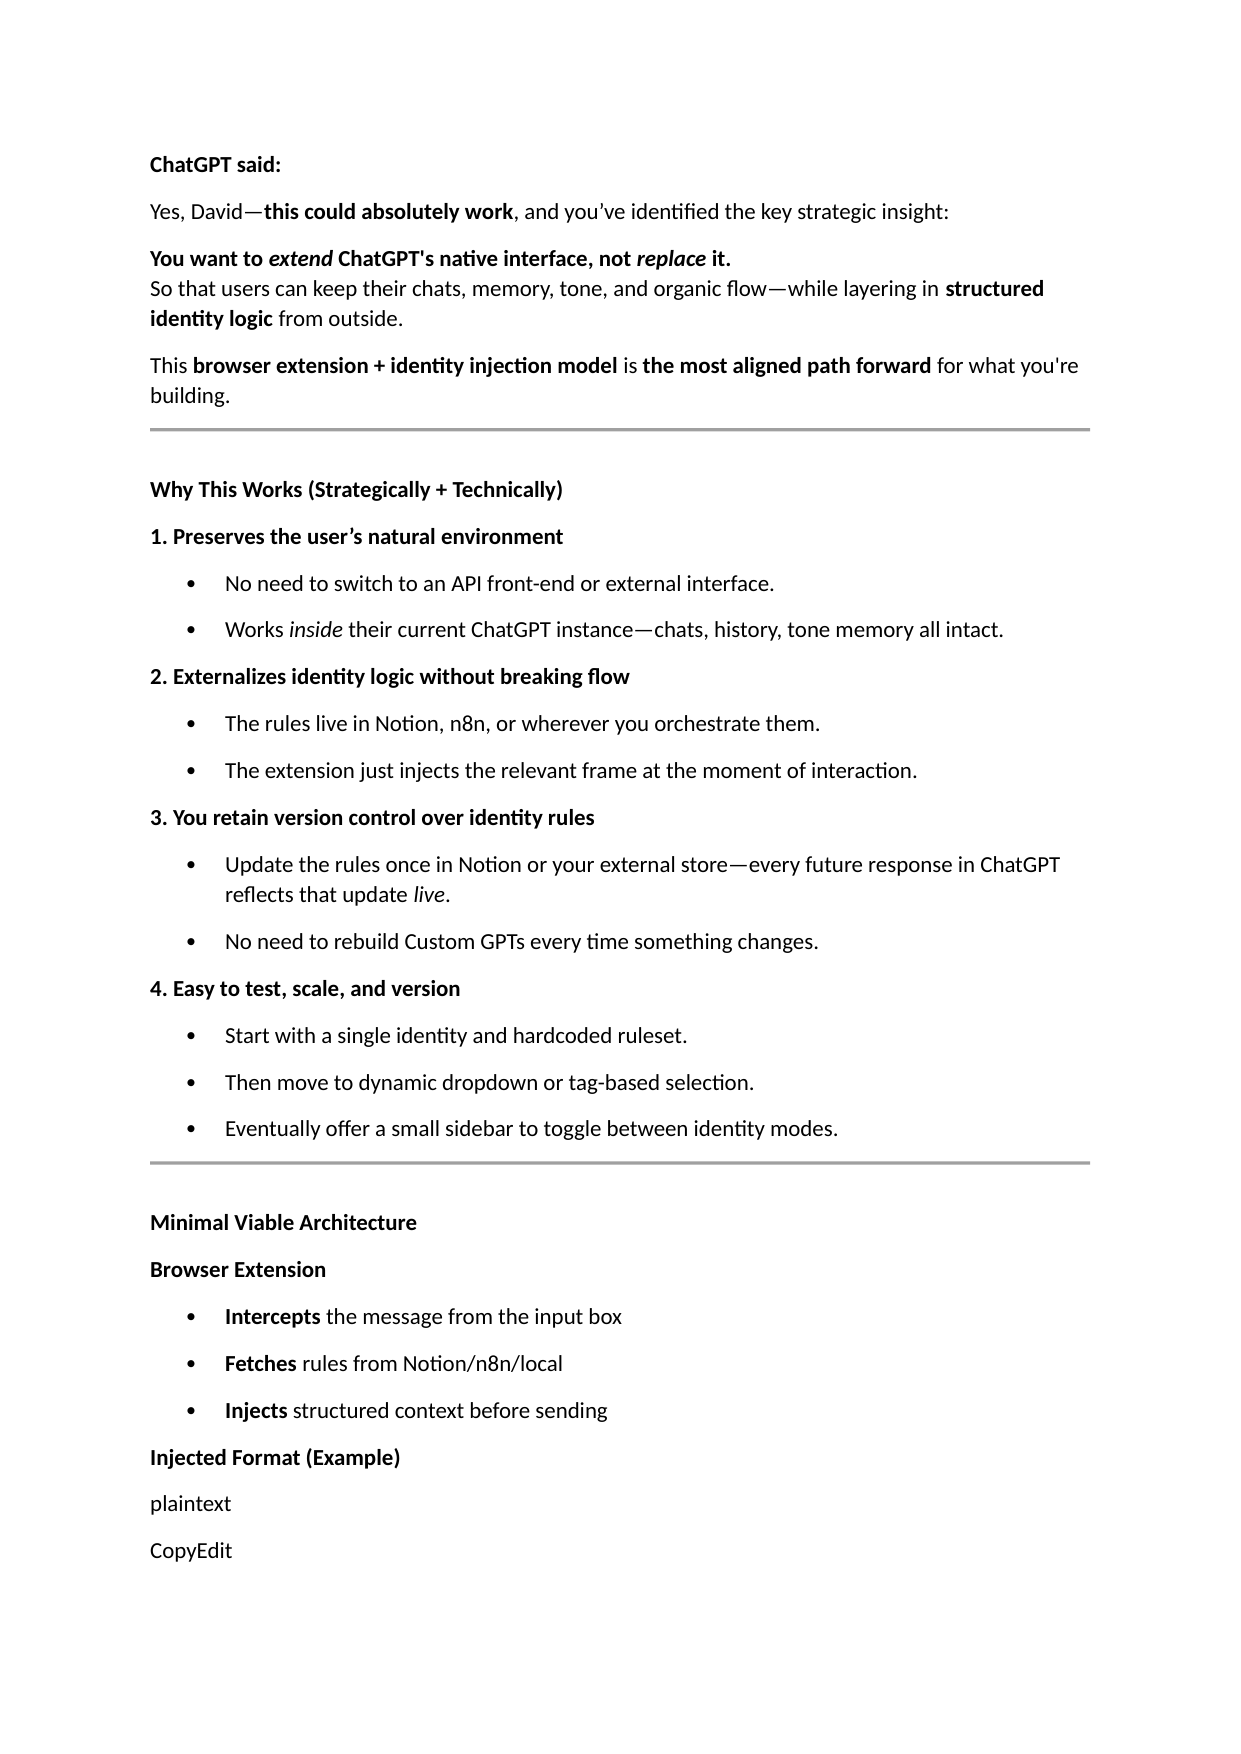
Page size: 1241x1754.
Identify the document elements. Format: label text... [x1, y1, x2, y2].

list Update the rules once in Notion or your external store—every future response in ChatGPT reflects that update live. [187, 850, 1090, 908]
text Injected Format (Example) [150, 1443, 1090, 1471]
list Then move to dynamic dropdown or tag-based selection. [187, 1068, 1090, 1096]
text ChatGPT said: [150, 150, 1090, 178]
text This browser extension + identity injection model is the most aligned path forward for what you're building. [150, 351, 1090, 409]
text Browser Extension [150, 1255, 1090, 1283]
list The rules live in Notion, n8n, or wherever you orchestrate them. [187, 709, 1090, 737]
text 2. Externalizes identity logic without breaking flow [150, 662, 1090, 691]
list Fetches rules from Notion/n8n/local [187, 1349, 1090, 1377]
text You want to extend ChatGPT's native interface, not replace it. So that users can keep their chats, memory, tone, and organic flow—while layering in structured identity logic from outside. [150, 244, 1090, 332]
list The extension just injects the relevant frame at the moment of interaction. [187, 756, 1090, 784]
list No need to switch to an API front-end or external interface. [187, 569, 1090, 597]
text Yes, David—this could absolutely work, and you’ve identified the key strategic insight: [150, 197, 1090, 225]
list No need to rebuild Custom GPTs every time something changes. [187, 927, 1090, 955]
text Minimal Viable Architecture [150, 1208, 1090, 1236]
text 1. Preserves the user’s natural environment [150, 522, 1090, 550]
text 3. You retain version control over identity rules [150, 803, 1090, 831]
list Eventually offer a small sidebar to toggle between identity modes. [187, 1114, 1090, 1143]
text 4. Easy to test, scale, and version [150, 974, 1090, 1002]
text plaintext [150, 1489, 1090, 1518]
list Works inside their current ChatGPT instance—chats, history, tone memory all intact. [187, 616, 1090, 644]
text Why This Works (Strategically + Technically) [150, 475, 1090, 503]
list Injects structured context before sending [187, 1396, 1090, 1424]
list Start with a single identity and hardcoded ruleset. [187, 1021, 1090, 1049]
text CopyEdit [150, 1536, 1090, 1564]
list Intercepts the message from the input box [187, 1302, 1090, 1330]
